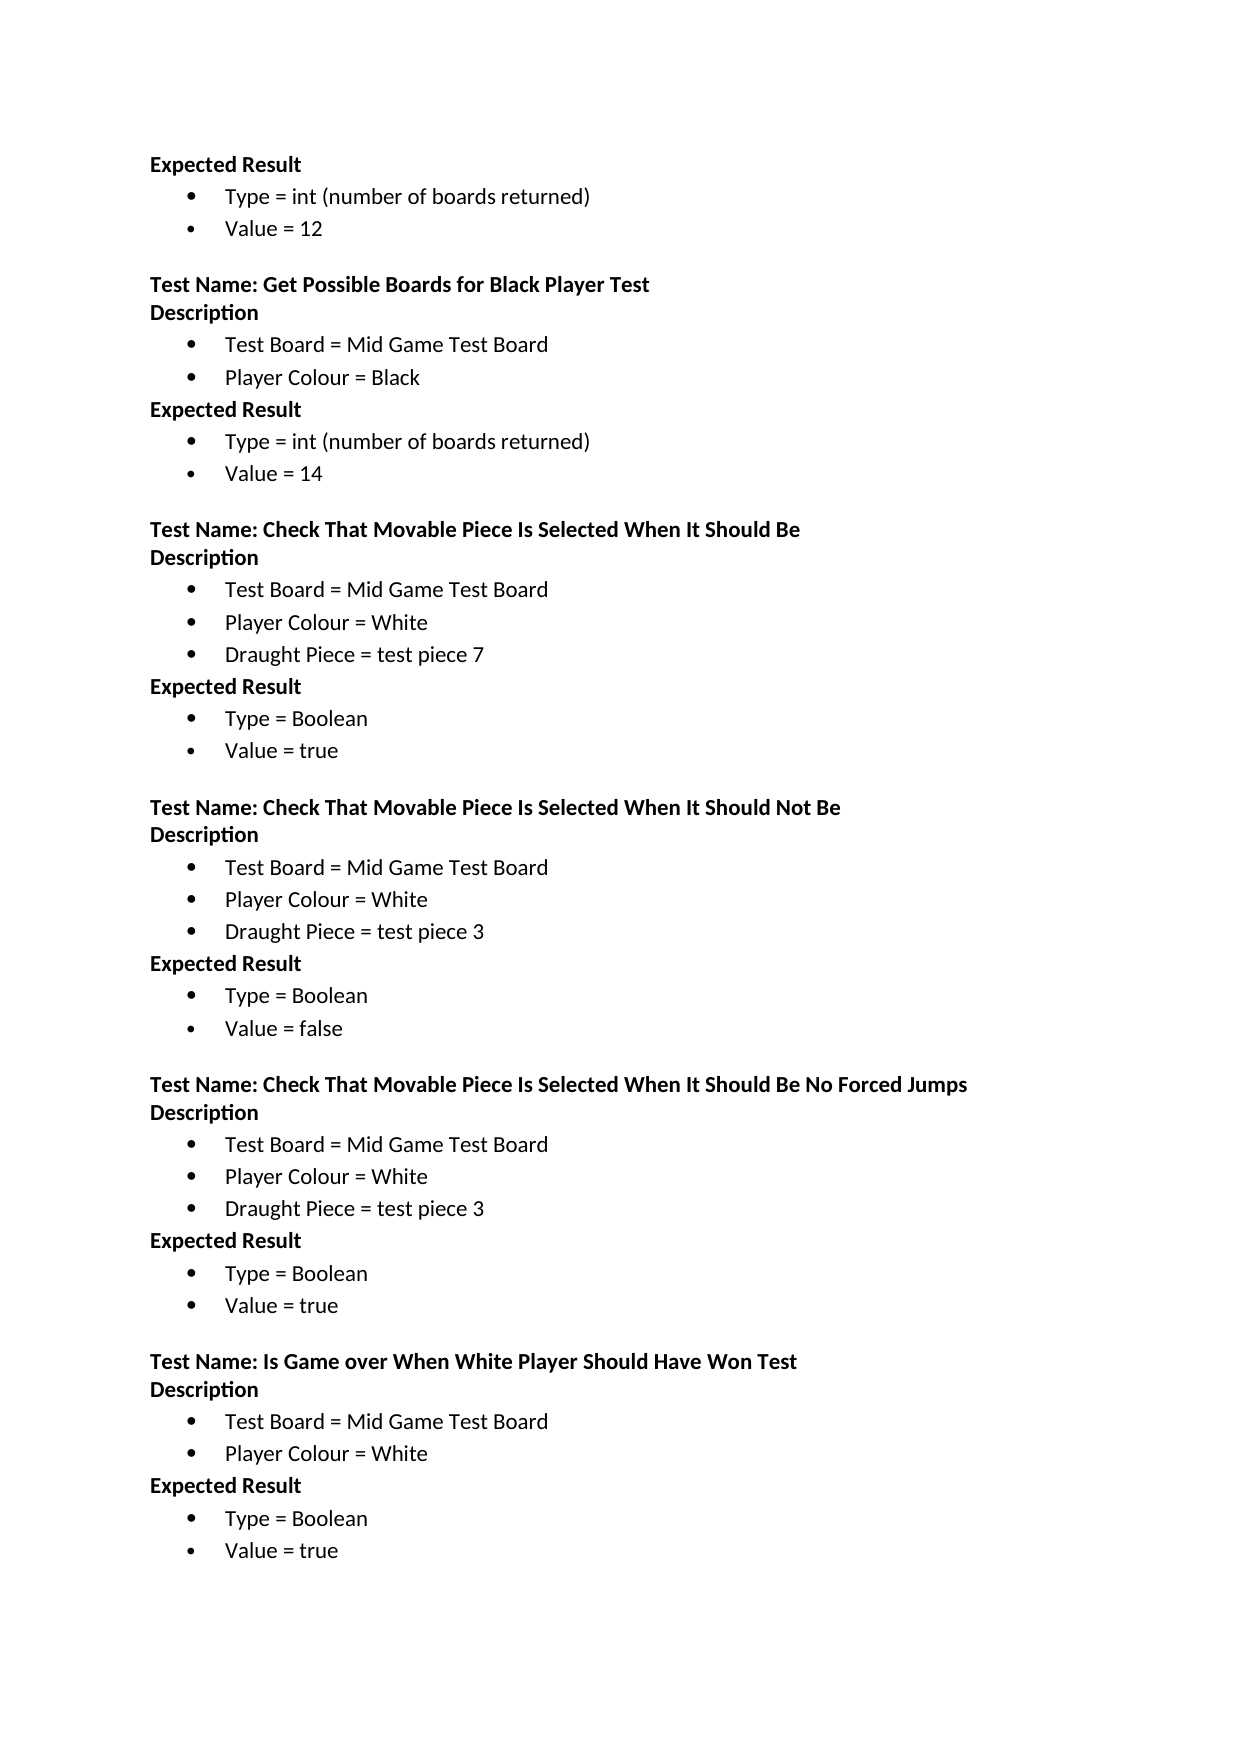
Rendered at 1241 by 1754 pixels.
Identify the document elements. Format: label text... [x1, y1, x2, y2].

list Value = true [187, 1291, 1090, 1319]
list Test Board = Mid Game Test Board [187, 331, 1090, 359]
list Type = int (number of boards returned) [187, 427, 1090, 455]
list Value = 14 [187, 459, 1090, 487]
text Test Name: Check That Movable Piece Is Selected When It Should Be [150, 515, 1090, 543]
list Draught Piece = test piece 7 [187, 640, 1090, 668]
list Value = 12 [187, 214, 1090, 242]
list Value = true [187, 737, 1090, 764]
text Expected Result [150, 395, 1090, 423]
text Expected Result [150, 949, 1090, 977]
text Expected Result [150, 672, 1090, 700]
list Draught Piece = test piece 3 [187, 917, 1090, 945]
text Test Name: Check That Movable Piece Is Selected When It Should Be No Forced Jumps [150, 1070, 1090, 1098]
text Expected Result [150, 1227, 1090, 1254]
text Description [150, 1375, 1090, 1403]
text Test Name: Get Possible Boards for Black Player Test [150, 270, 1090, 298]
list Player Colour = White [187, 1439, 1090, 1467]
text Expected Result [150, 150, 1090, 178]
list Type = Boolean [187, 1259, 1090, 1287]
list Type = int (number of boards returned) [187, 182, 1090, 210]
list Value = true [187, 1536, 1090, 1564]
text Description [150, 1098, 1090, 1126]
list Player Colour = White [187, 885, 1090, 913]
list Test Board = Mid Game Test Board [187, 1130, 1090, 1158]
list Player Colour = White [187, 1162, 1090, 1190]
text Description [150, 543, 1090, 571]
list Test Board = Mid Game Test Board [187, 1407, 1090, 1435]
text Test Name: Is Game over When White Player Should Have Won Test [150, 1347, 1090, 1375]
list Type = Boolean [187, 704, 1090, 732]
list Type = Boolean [187, 1504, 1090, 1532]
list Draught Piece = test piece 3 [187, 1194, 1090, 1222]
list Test Board = Mid Game Test Board [187, 576, 1090, 604]
text Test Name: Check That Movable Piece Is Selected When It Should Not Be [150, 793, 1090, 821]
list Type = Boolean [187, 982, 1090, 1009]
list Player Colour = White [187, 608, 1090, 636]
list Test Board = Mid Game Test Board [187, 853, 1090, 881]
list Value = false [187, 1014, 1090, 1042]
list Player Colour = Black [187, 363, 1090, 391]
text Description [150, 298, 1090, 326]
text Description [150, 821, 1090, 849]
text Expected Result [150, 1472, 1090, 1499]
